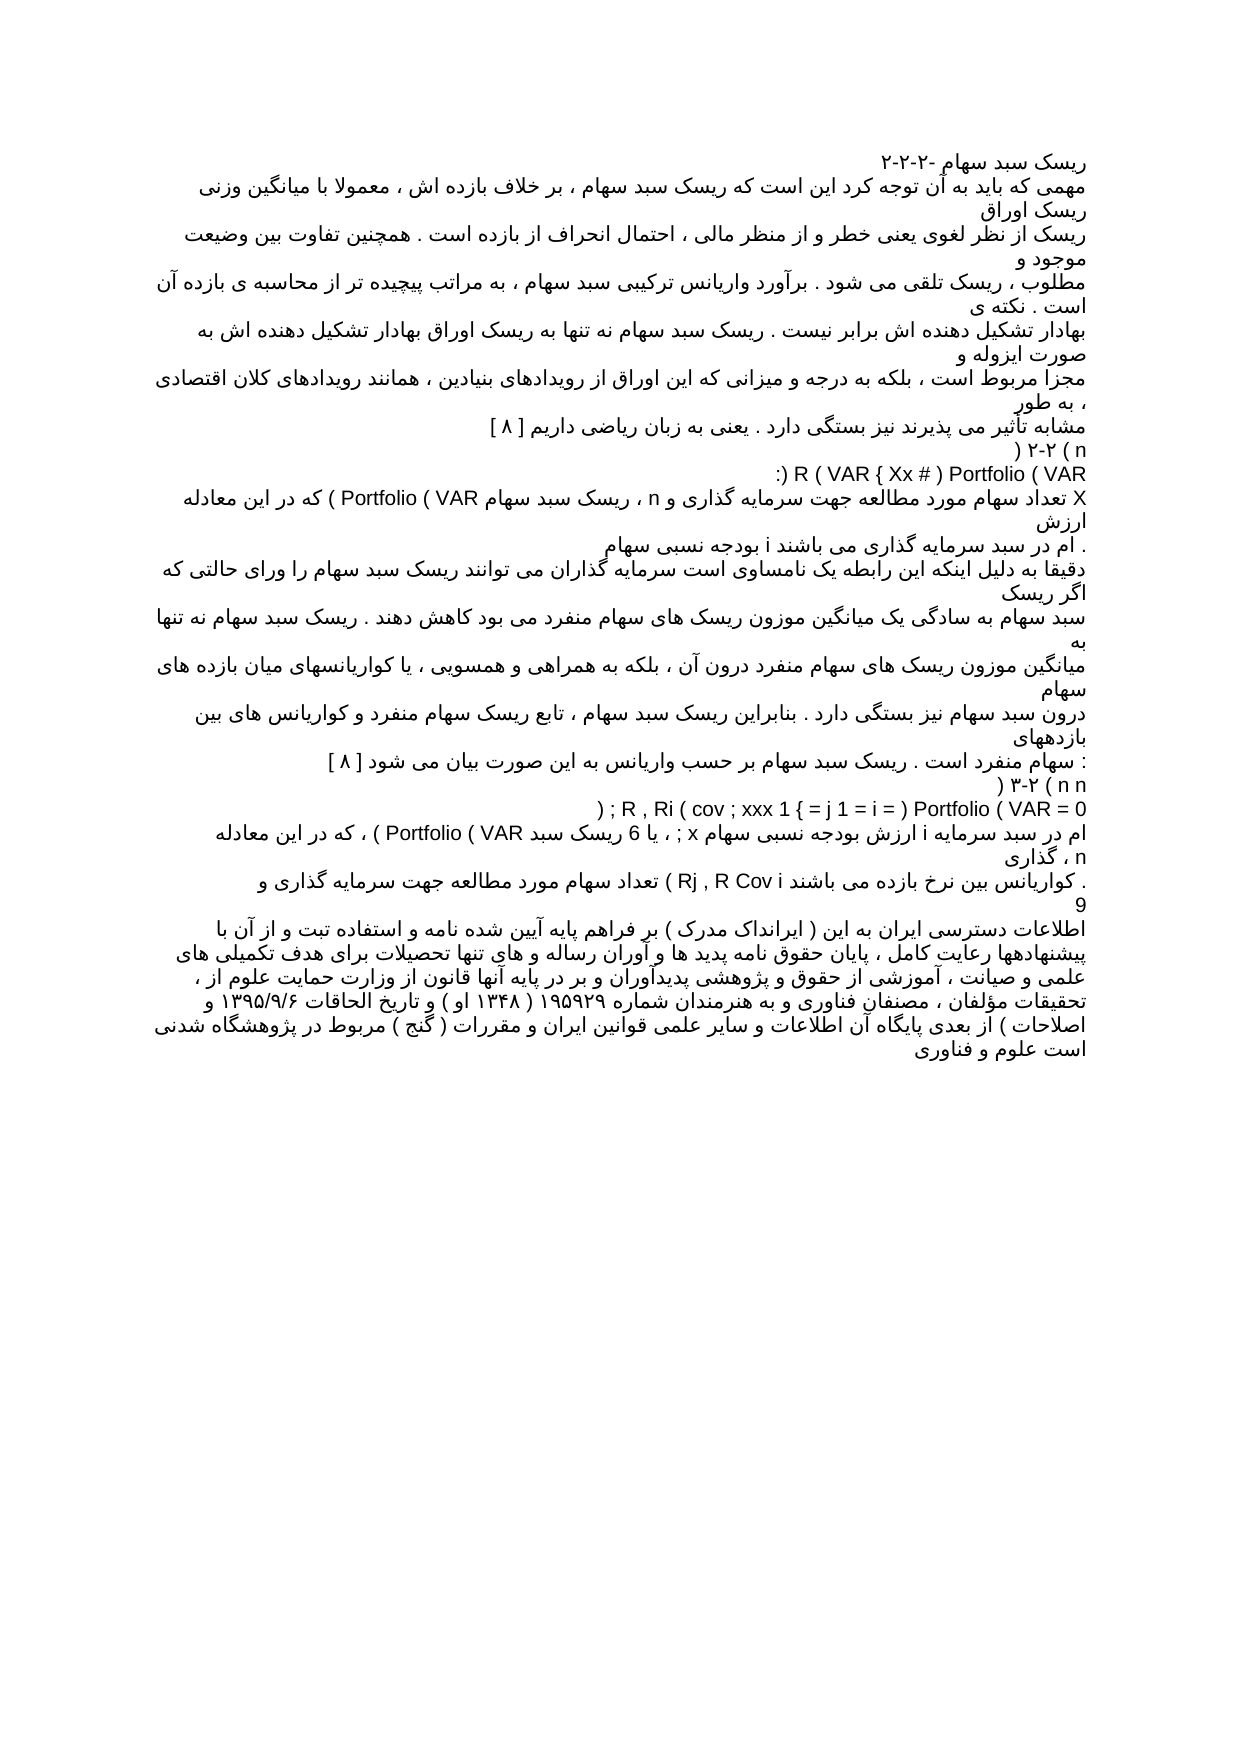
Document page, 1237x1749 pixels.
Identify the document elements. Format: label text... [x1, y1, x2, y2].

text ۲-۲-۲- ریسک سبد سهاممهمی که باید به آن توجه کرد این است که ریسک سبد سهام ، بر خلاف بازده اش ، معمولا با میانگین وزنی ریسک اوراقریسک از نظر لغوی یعنی خطر و از منظر مالی ، احتمال انحراف از بازده است . همچنین تفاوت بین وضیعت موجود ومطلوب ، ریسک تلقی می شود . برآورد واریانس ترکیبی سبد سهام ، به مراتب پیچیده تر از محاسبه ی بازده آن است . نکته یبهادار تشکیل دهنده اش برابر نیست . ریسک سبد سهام نه تنها به ریسک اوراق بهادار تشکیل دهنده اش به صورت ایزوله ومجزا مربوط است ، بلکه به درجه و میزانی که این اوراق از رویدادهای بنیادین ، همانند رویدادهای کلان اقتصادی ، به طورمشابه تأثیر می پذیرند نیز بستگی دارد . یعنی به زبان ریاضی داریم [ ۸ ]) ۲-۲ ( n:) R ( VAR { Xx # ) Portfolio ( VARکه در این معادله ( Portfolio ( VAR ریسک سبد سهام ، n تعداد سهام مورد مطالعه جهت سرمایه گذاری و X ارزشبودجه نسبی سهام i ام در سبد سرمایه گذاری می باشند .دقیقا به دلیل اینکه این رابطه یک نامساوی است سرمایه گذاران می توانند ریسک سبد سهام را ورای حالتی که اگر ریسکسبد سهام به سادگی یک میانگین موزون ریسک های سهام منفرد می بود کاهش دهند . ریسک سبد سهام نه تنها بهمیانگین موزون ریسک های سهام منفرد درون آن ، بلکه به همراهی و همسویی ، یا کواریانسهای میان بازده های سهامدرون سبد سهام نیز بستگی دارد . بنابراین ریسک سبد سهام ، تابع ریسک سهام منفرد و کواریانس های بین بازدههایسهام منفرد است . ریسک سبد سهام بر حسب واریانس به این صورت بیان می شود [ ۸ ] :) ۳-۲ ( n n) ; R , Ri ( cov ; xxx 1 { = j 1 = i = ) Portfolio ( VAR = 0که در این معادله ، ( Portfolio ( VAR یا 6 ریسک سبد ، ; x ارزش بودجه نسبی سهام i ام در سبد سرمایه گذاری ، nتعداد سهام مورد مطالعه جهت سرمایه گذاری و ( Rj , R Cov i کواریانس بین نرخ بازده می باشند .9اطلاعات دسترسی ایران به این ( ایرانداک مدرک ) بر فراهم پایه آیین شده نامه و استفاده تبت و از آن با پیشنهادهها رعایت کامل ، پایان حقوق نامه پدید ها و آوران رساله و های تنها تحصیلات برای هدف تکمیلی های علمی و صیانت ، آموزشی از حقوق و پژوهشی پدیدآوران و بر در پایه آنها قانون از وزارت حمایت علوم از ، تحقیقات مؤلفان ، مصنفان فناوری و به هنرمندان شماره ۱۹۵۹۲۹ ( ۱۳۴۸ او ) و تاریخ الحاقات ۱۳۹۵/۹/۶ و اصلاحات ) از بعدی پایگاه آن اطلاعات و سایر علمی قوانین ایران و مقررات ( گنج ) مربوط در پژوهشگاه شدنی است علوم و فناوری [150, 150, 1086, 1060]
